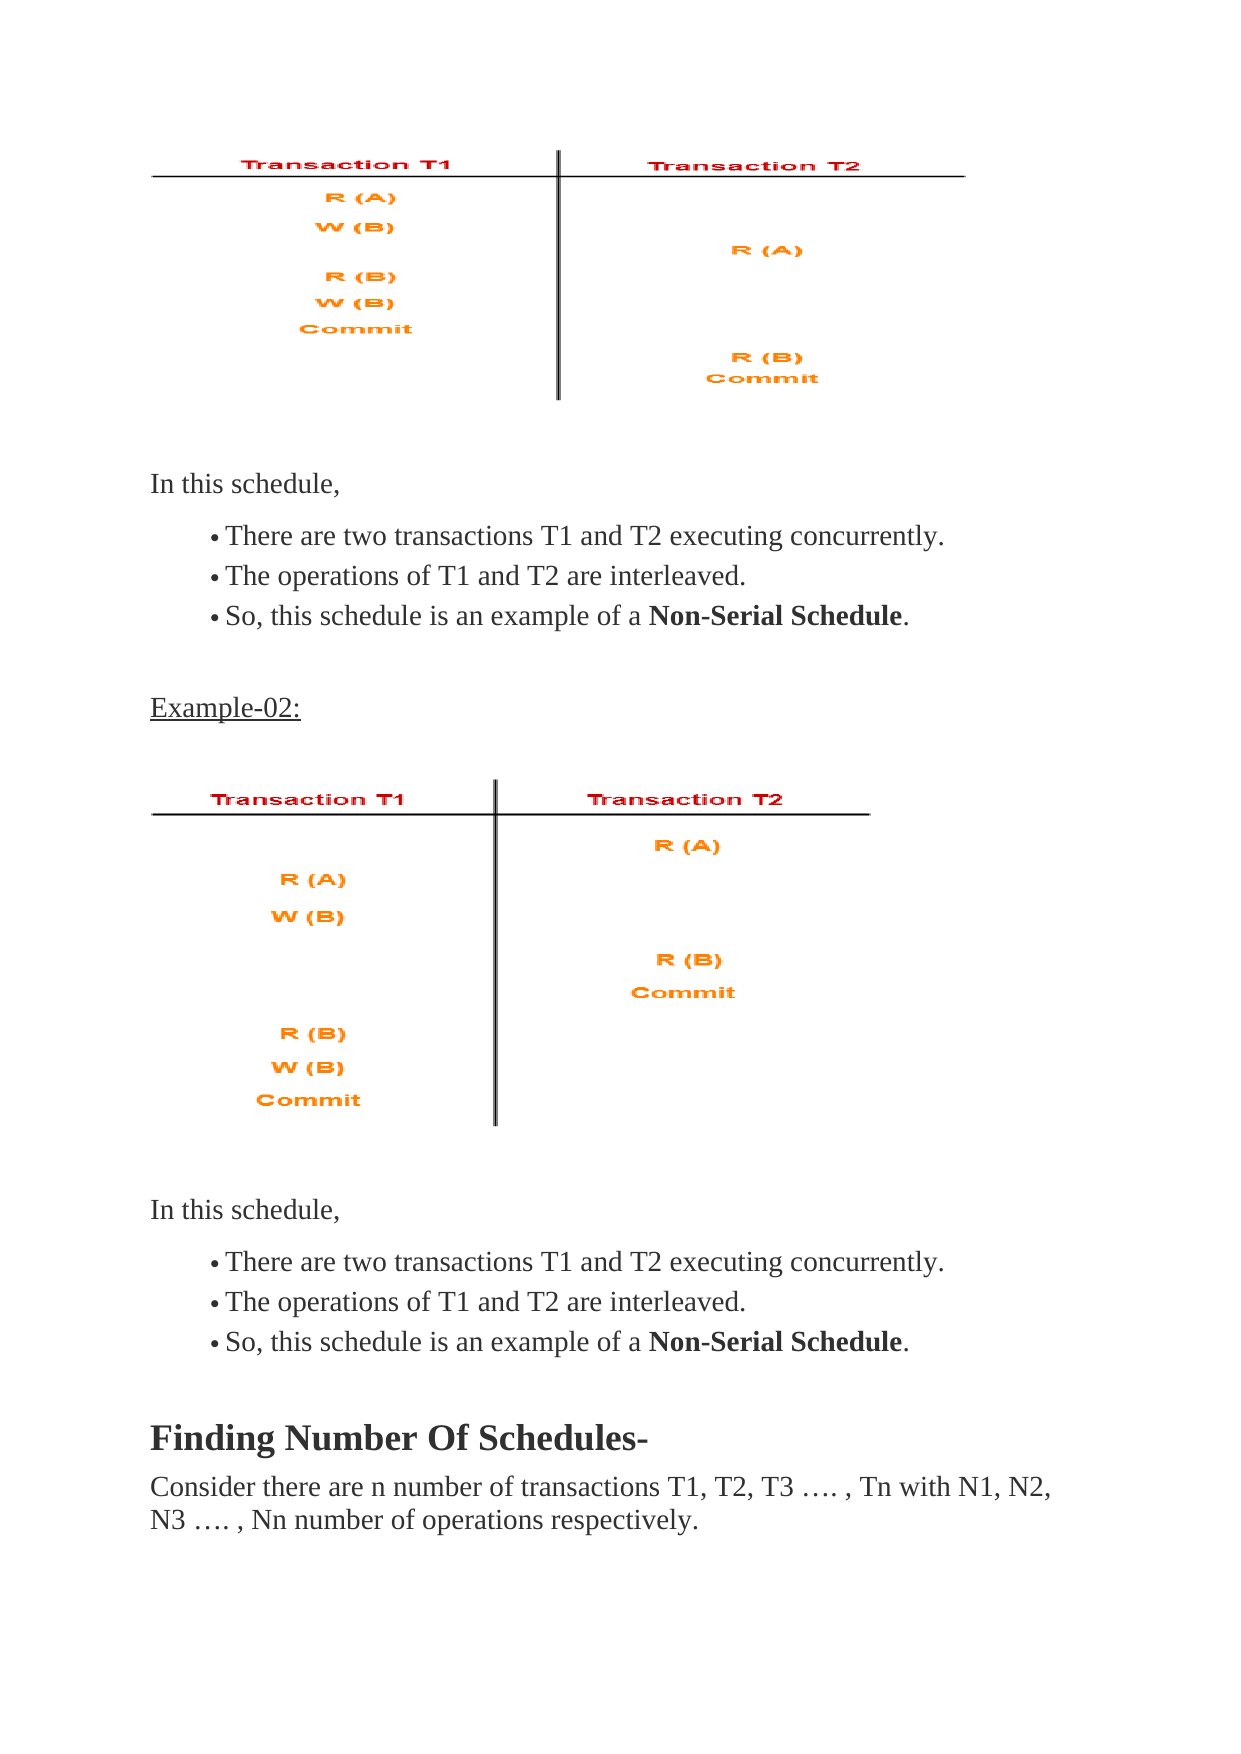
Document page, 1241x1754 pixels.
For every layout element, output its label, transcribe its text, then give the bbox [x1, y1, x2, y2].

list So, this schedule is an example of a Non-Serial Schedule. [211, 598, 1090, 632]
subtitle Finding Number Of Schedules- [150, 1416, 1090, 1459]
subtitle Example-02: [150, 690, 1090, 724]
list There are two transactions T1 and T2 executing concurrently. [211, 1244, 1090, 1278]
picture [150, 150, 968, 401]
list The operations of T1 and T2 are interleaved. [211, 1284, 1090, 1317]
list There are two transactions T1 and T2 executing concurrently. [211, 518, 1090, 552]
list The operations of T1 and T2 are interleaved. [211, 558, 1090, 592]
text Consider there are n number of transactions T1, T2, T3 …. , Tn with N1, N2, N3 …. , Nn number of operations respectively. [150, 1469, 1090, 1536]
picture [150, 778, 873, 1127]
text In this schedule, [150, 1192, 1090, 1225]
list So, this schedule is an example of a Non-Serial Schedule. [211, 1324, 1090, 1357]
text In this schedule, [150, 466, 1090, 500]
